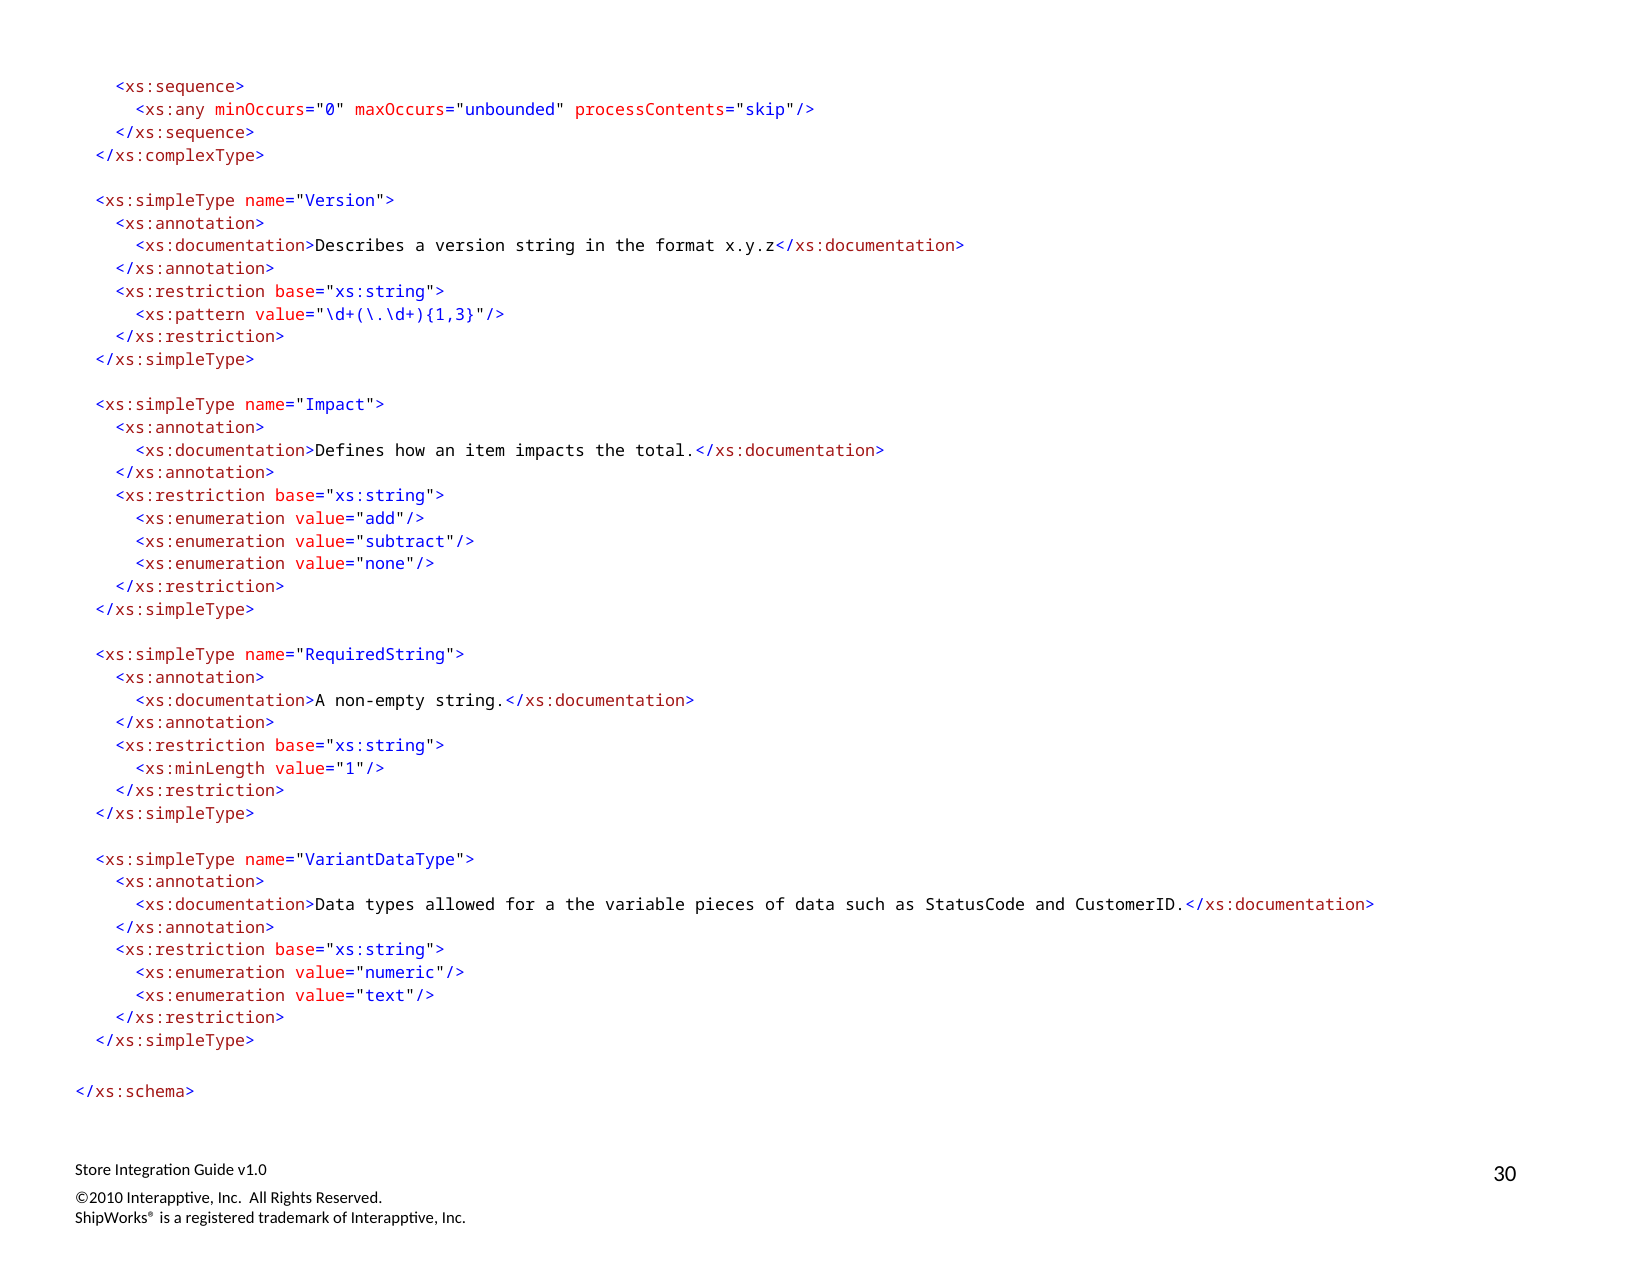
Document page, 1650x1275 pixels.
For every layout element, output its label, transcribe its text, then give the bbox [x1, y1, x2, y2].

text <xs:restriction base="xs:string"> [75, 279, 1575, 302]
text <xs:simpleType name="VariantDataType"> [75, 847, 1575, 870]
text </xs:sequence> [75, 120, 1575, 143]
text </xs:restriction> [75, 779, 1575, 802]
text <xs:restriction base="xs:string"> [75, 484, 1575, 506]
text <xs:documentation>Describes a version string in the format x.y.z</xs:documentation> [75, 234, 1575, 257]
text <xs:simpleType name="Impact"> [75, 393, 1575, 416]
text <xs:annotation> [75, 211, 1575, 234]
text <xs:any minOccurs="0" maxOccurs="unbounded" processContents="skip"/> [75, 98, 1575, 120]
text <xs:restriction base="xs:string"> [75, 938, 1575, 961]
text </xs:simpleType> [75, 597, 1575, 620]
text <xs:enumeration value="numeric"/> [75, 961, 1575, 983]
text </xs:annotation> [75, 915, 1575, 938]
text </xs:simpleType> [75, 1029, 1575, 1051]
text <xs:minLength value="1"/> [75, 756, 1575, 779]
text <xs:documentation>A non-empty string.</xs:documentation> [75, 688, 1575, 711]
text </xs:restriction> [75, 574, 1575, 597]
text <xs:annotation> [75, 416, 1575, 438]
text </xs:annotation> [75, 257, 1575, 279]
text <xs:sequence> [75, 75, 1575, 98]
text </xs:restriction> [75, 1006, 1575, 1029]
text </xs:annotation> [75, 711, 1575, 733]
text </xs:complexType> [75, 143, 1575, 166]
text <xs:enumeration value="subtract"/> [75, 529, 1575, 552]
text <xs:enumeration value="text"/> [75, 983, 1575, 1006]
text <xs:restriction base="xs:string"> [75, 733, 1575, 756]
text <xs:enumeration value="add"/> [75, 506, 1575, 529]
text </xs:restriction> [75, 325, 1575, 347]
text <xs:documentation>Data types allowed for a the variable pieces of data such as StatusCode and CustomerID.</xs:documentation> [75, 892, 1575, 915]
text </xs:annotation> [75, 461, 1575, 484]
text </xs:schema> [75, 1079, 1575, 1102]
text <xs:pattern value="\d+(\.\d+){1,3}"/> [75, 302, 1575, 325]
text <xs:annotation> [75, 870, 1575, 892]
text <xs:simpleType name="Version"> [75, 188, 1575, 211]
text <xs:documentation>Defines how an item impacts the total.</xs:documentation> [75, 438, 1575, 461]
text </xs:simpleType> [75, 802, 1575, 824]
text </xs:simpleType> [75, 347, 1575, 370]
text <xs:simpleType name="RequiredString"> [75, 643, 1575, 665]
text <xs:annotation> [75, 665, 1575, 688]
text <xs:enumeration value="none"/> [75, 552, 1575, 574]
